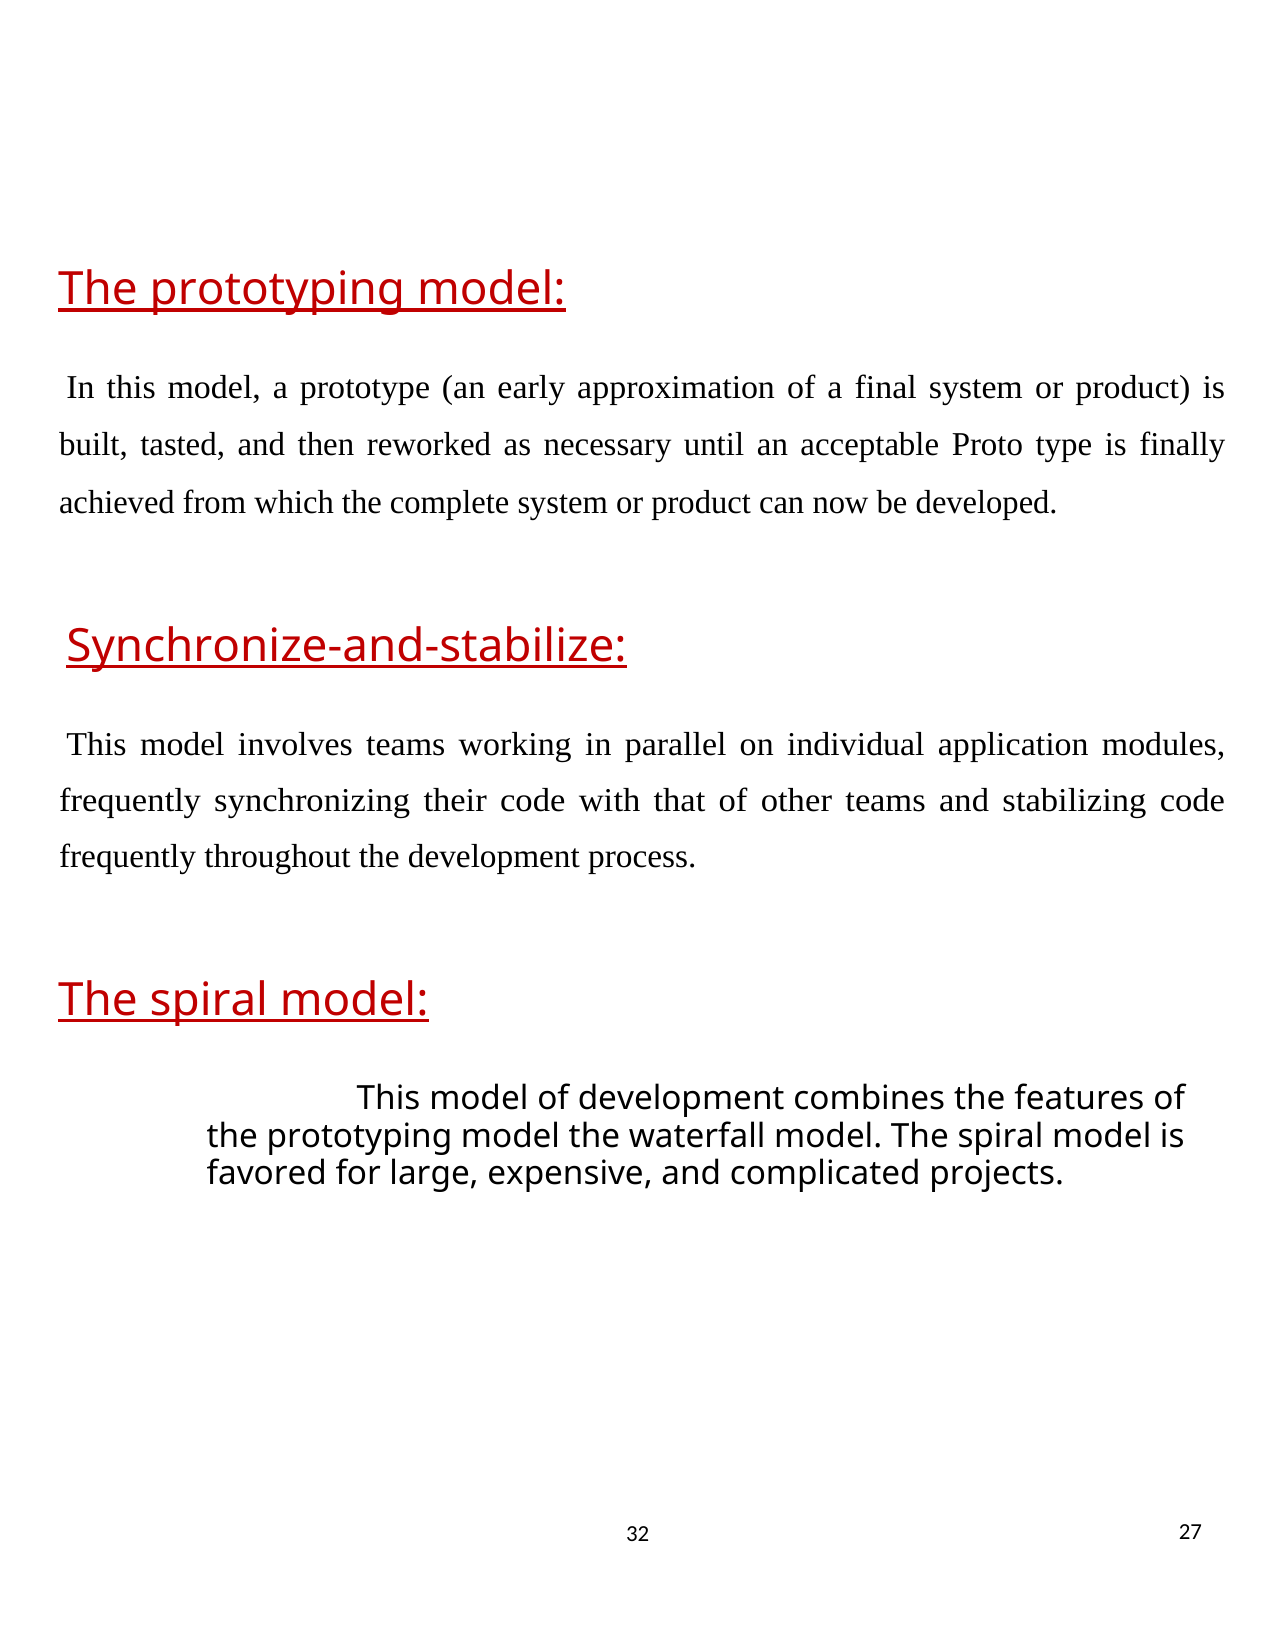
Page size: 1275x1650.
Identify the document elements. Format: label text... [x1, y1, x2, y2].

text Synchronize-and-stabilize: [66, 619, 1275, 672]
text 27 [1178, 1518, 1275, 1544]
text In this model, a prototype (an early approximation of a final system or product) is built, tasted, and then reworked as necessary until an acceptable Proto type is finally achieved from which the complete system or product can now be developed. [59, 353, 1227, 524]
text This model involves teams working in parallel on individual application modules, frequently synchronizing their code with that of other teams and stabilizing code frequently throughout the development process. [59, 710, 1227, 879]
text The spiral model: [58, 973, 1275, 1026]
text This model of development combines the features of the prototyping model the waterfall model. The spiral model is favored for large, expensive, and complicated projects. [206, 1080, 1186, 1192]
text The prototyping model: [58, 263, 1275, 315]
